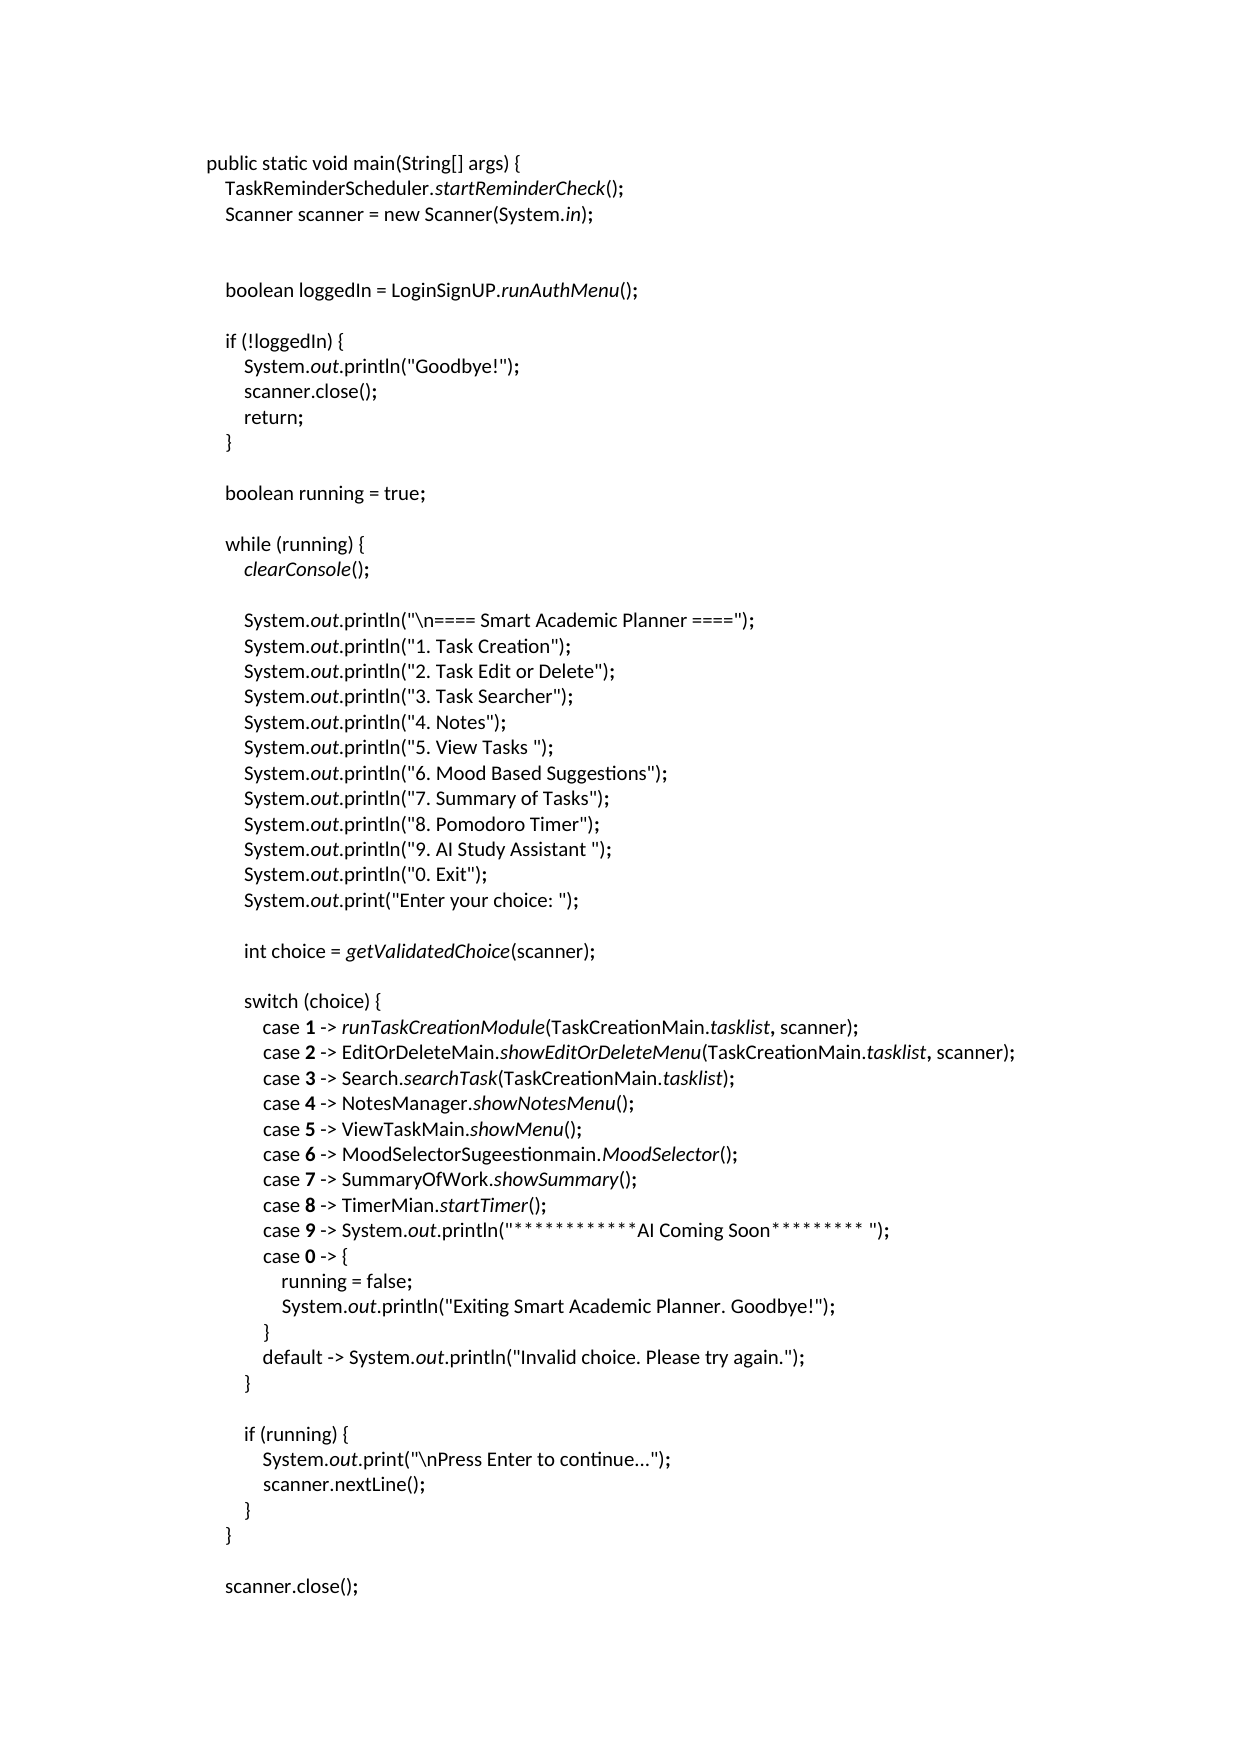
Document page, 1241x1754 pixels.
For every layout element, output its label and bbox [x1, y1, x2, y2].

text [187, 150, 1053, 1599]
